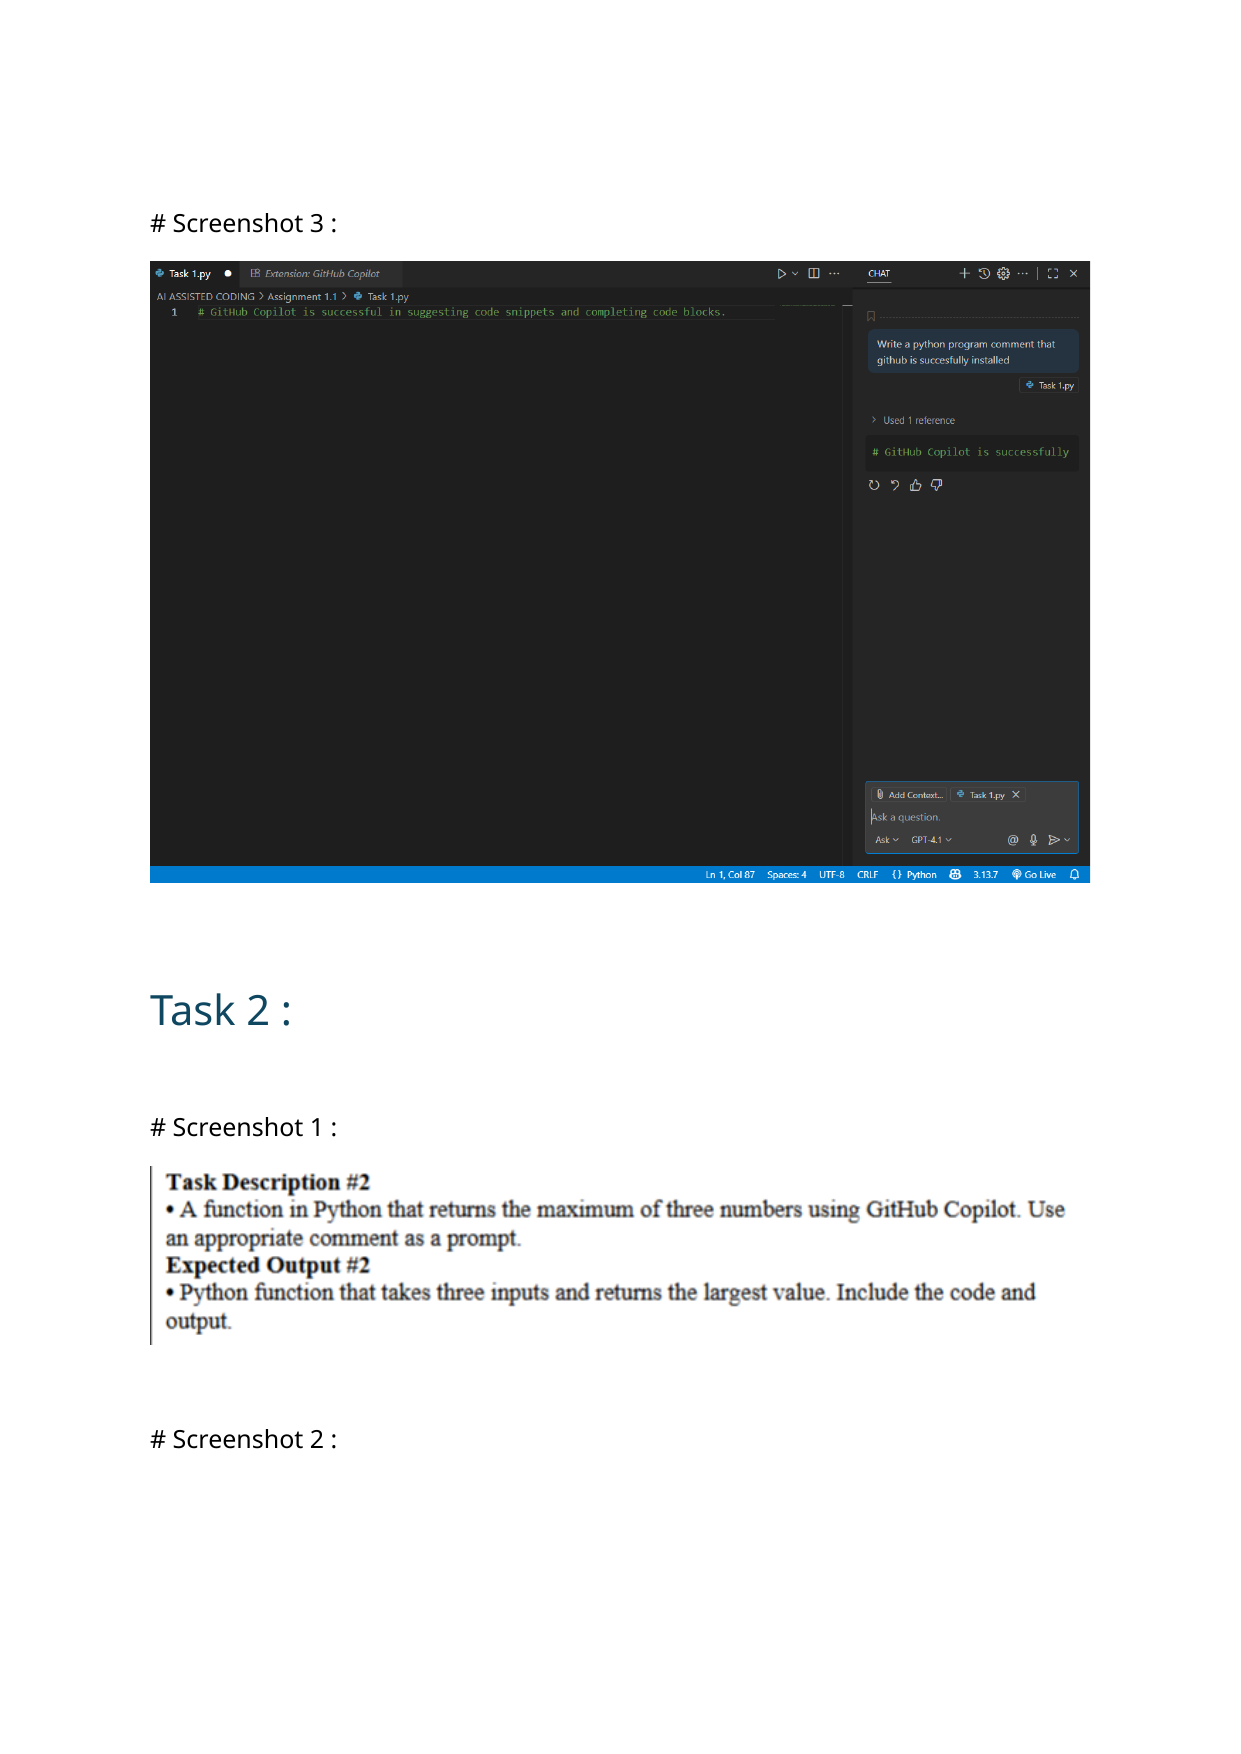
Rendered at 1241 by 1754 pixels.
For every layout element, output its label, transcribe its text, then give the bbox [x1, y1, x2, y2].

text # Screenshot 3 : [150, 206, 1090, 240]
subtitle Task 2 : [150, 981, 1090, 1037]
picture [150, 1166, 1091, 1345]
picture [150, 261, 1091, 883]
text # Screenshot 2 : [150, 1422, 1090, 1456]
text # Screenshot 1 : [150, 1110, 1090, 1144]
